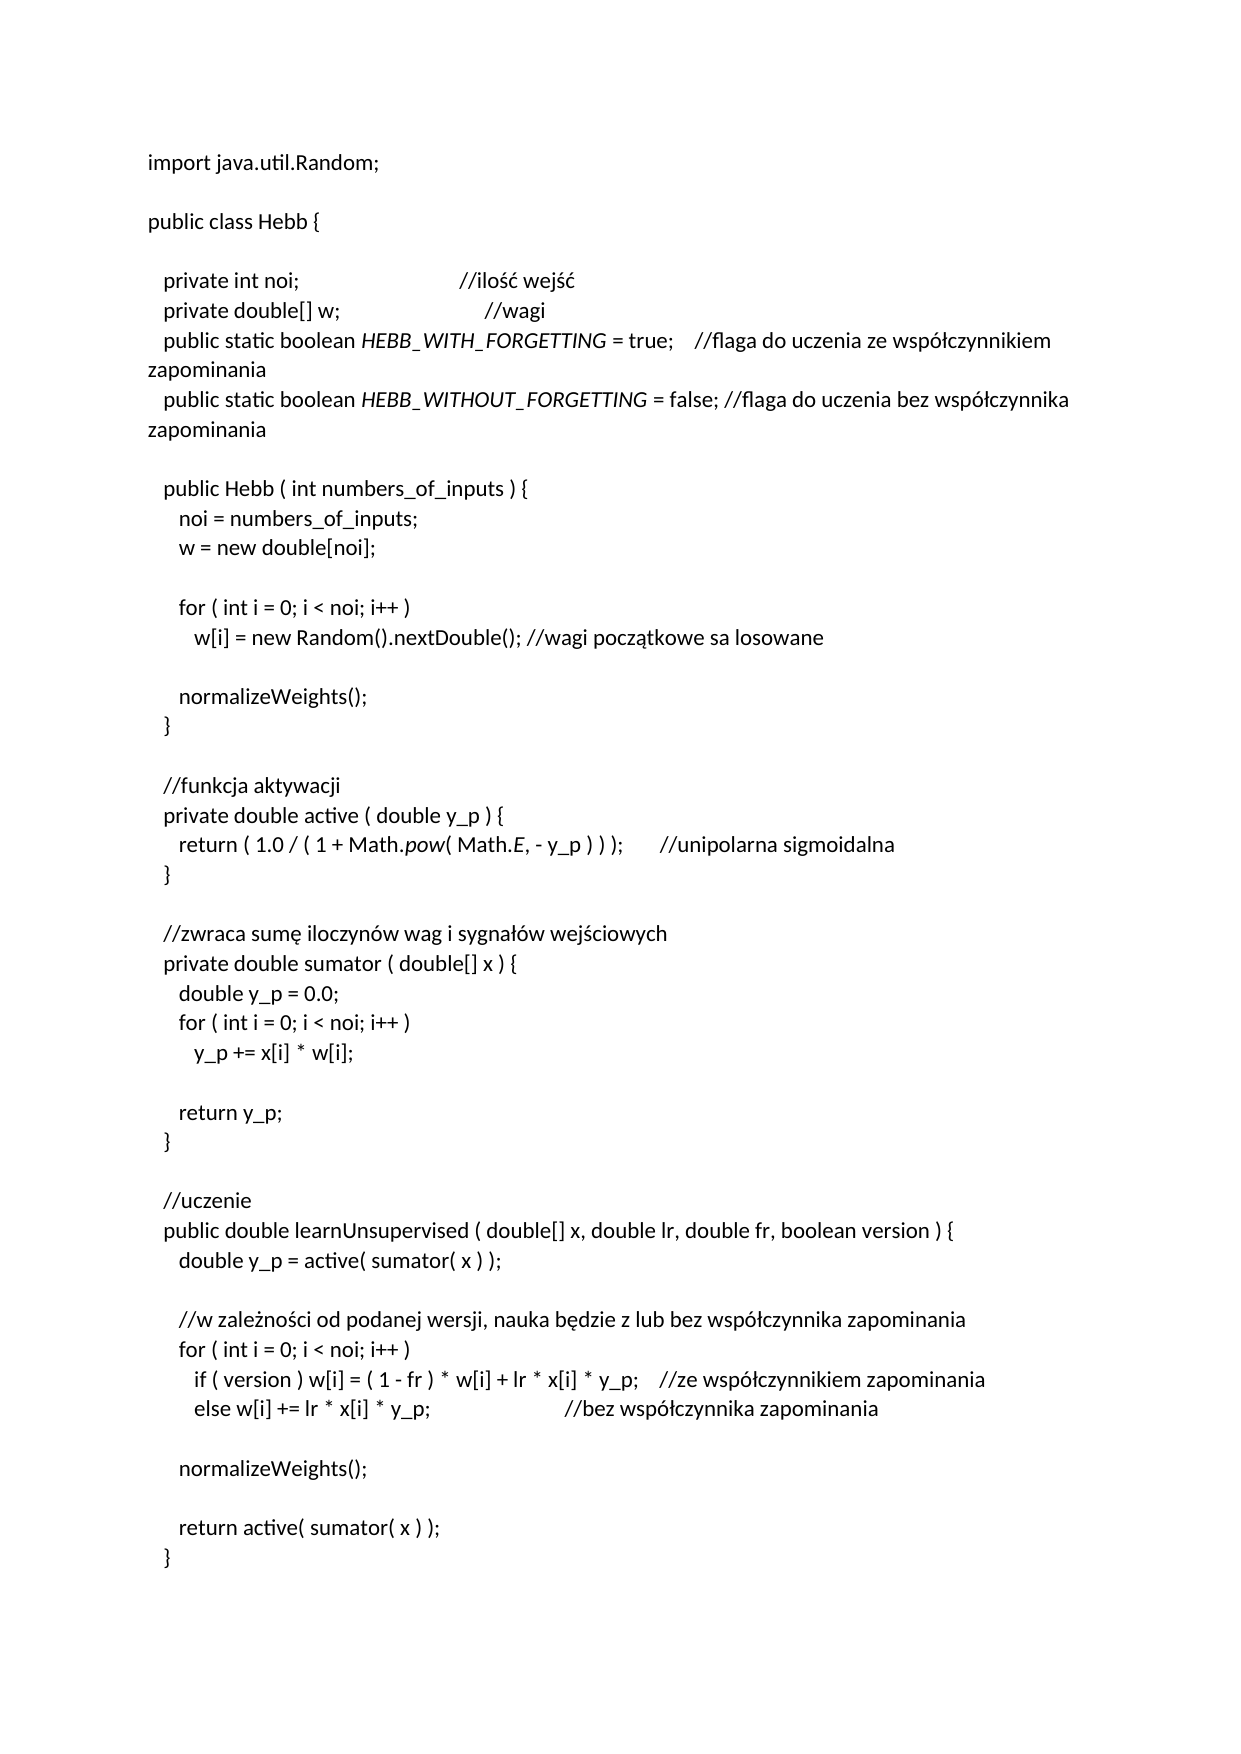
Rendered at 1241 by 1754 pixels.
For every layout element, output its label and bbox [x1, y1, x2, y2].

text [148, 148, 1093, 1601]
